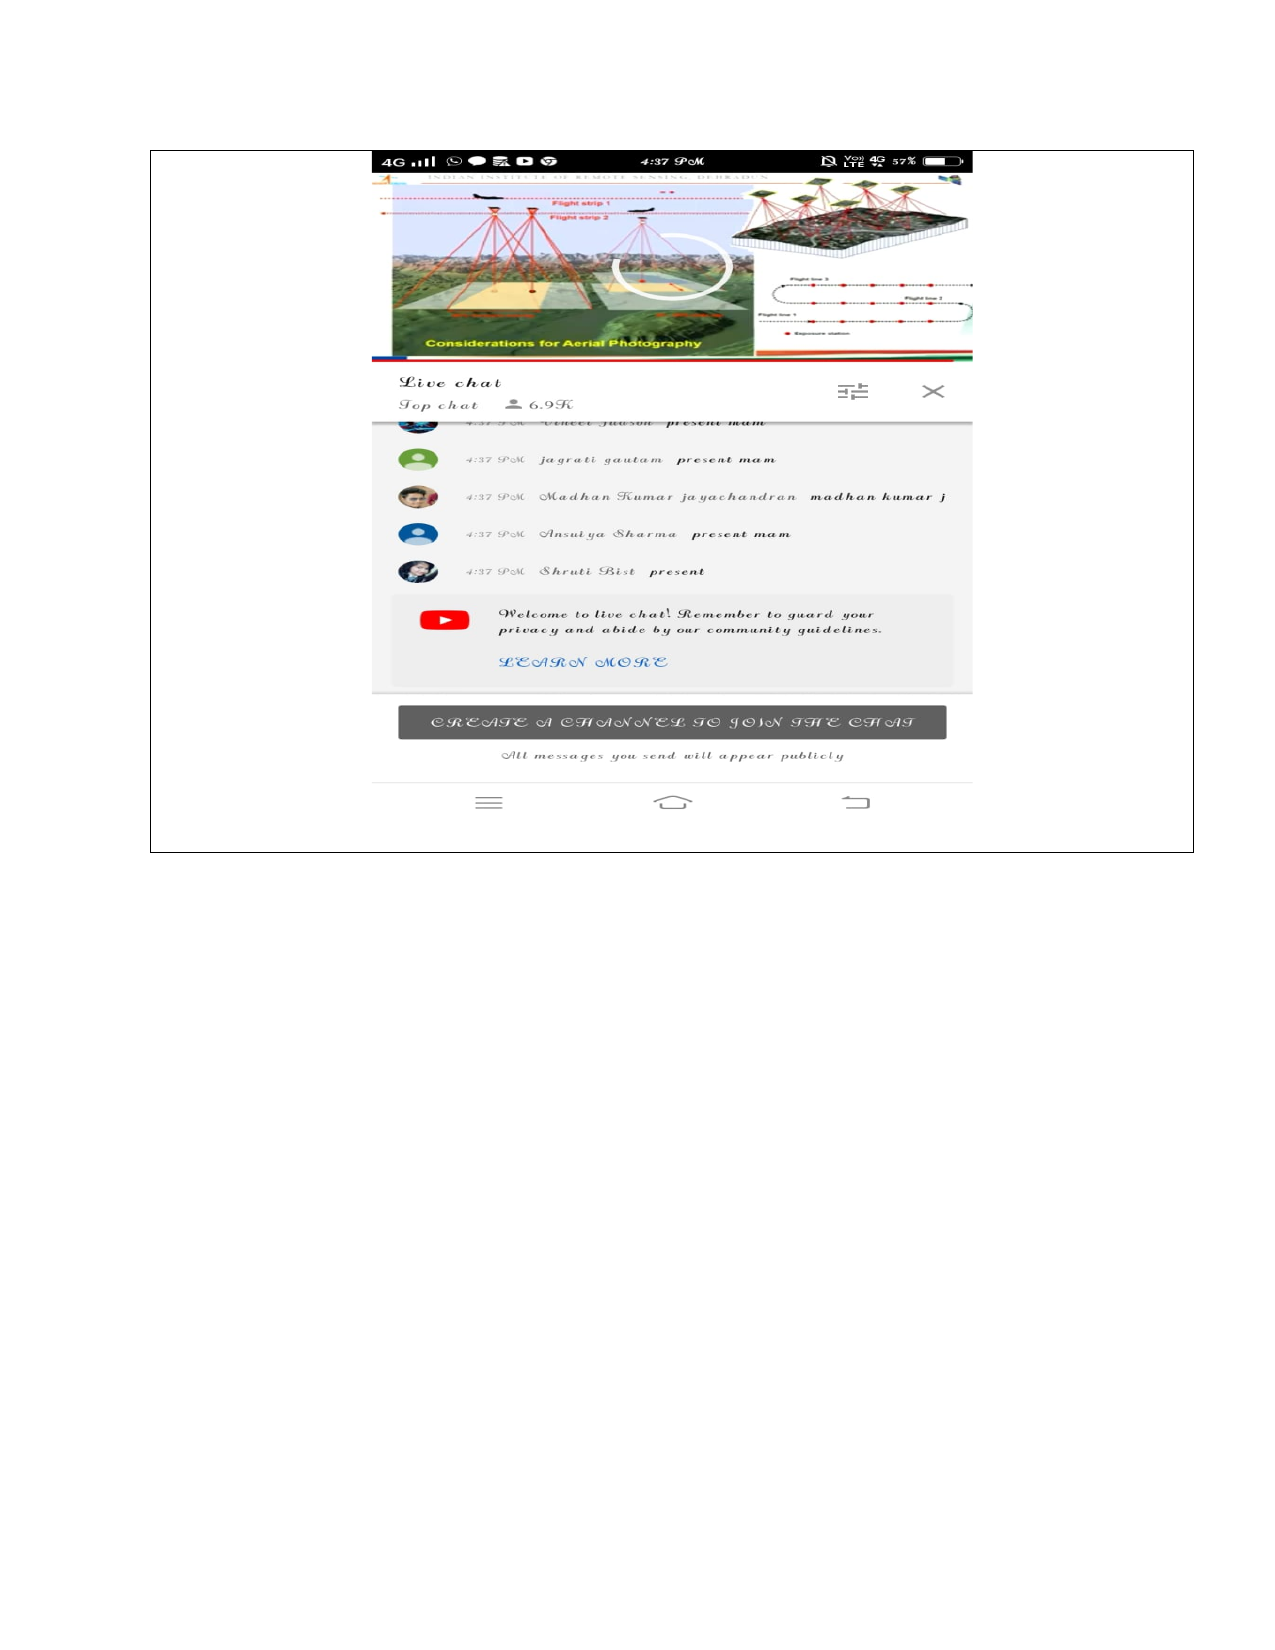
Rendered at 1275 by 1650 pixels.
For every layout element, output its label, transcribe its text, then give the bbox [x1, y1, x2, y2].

table_header FORENOON SESSION DETAILS [151, 151, 1193, 852]
picture [371, 151, 973, 822]
